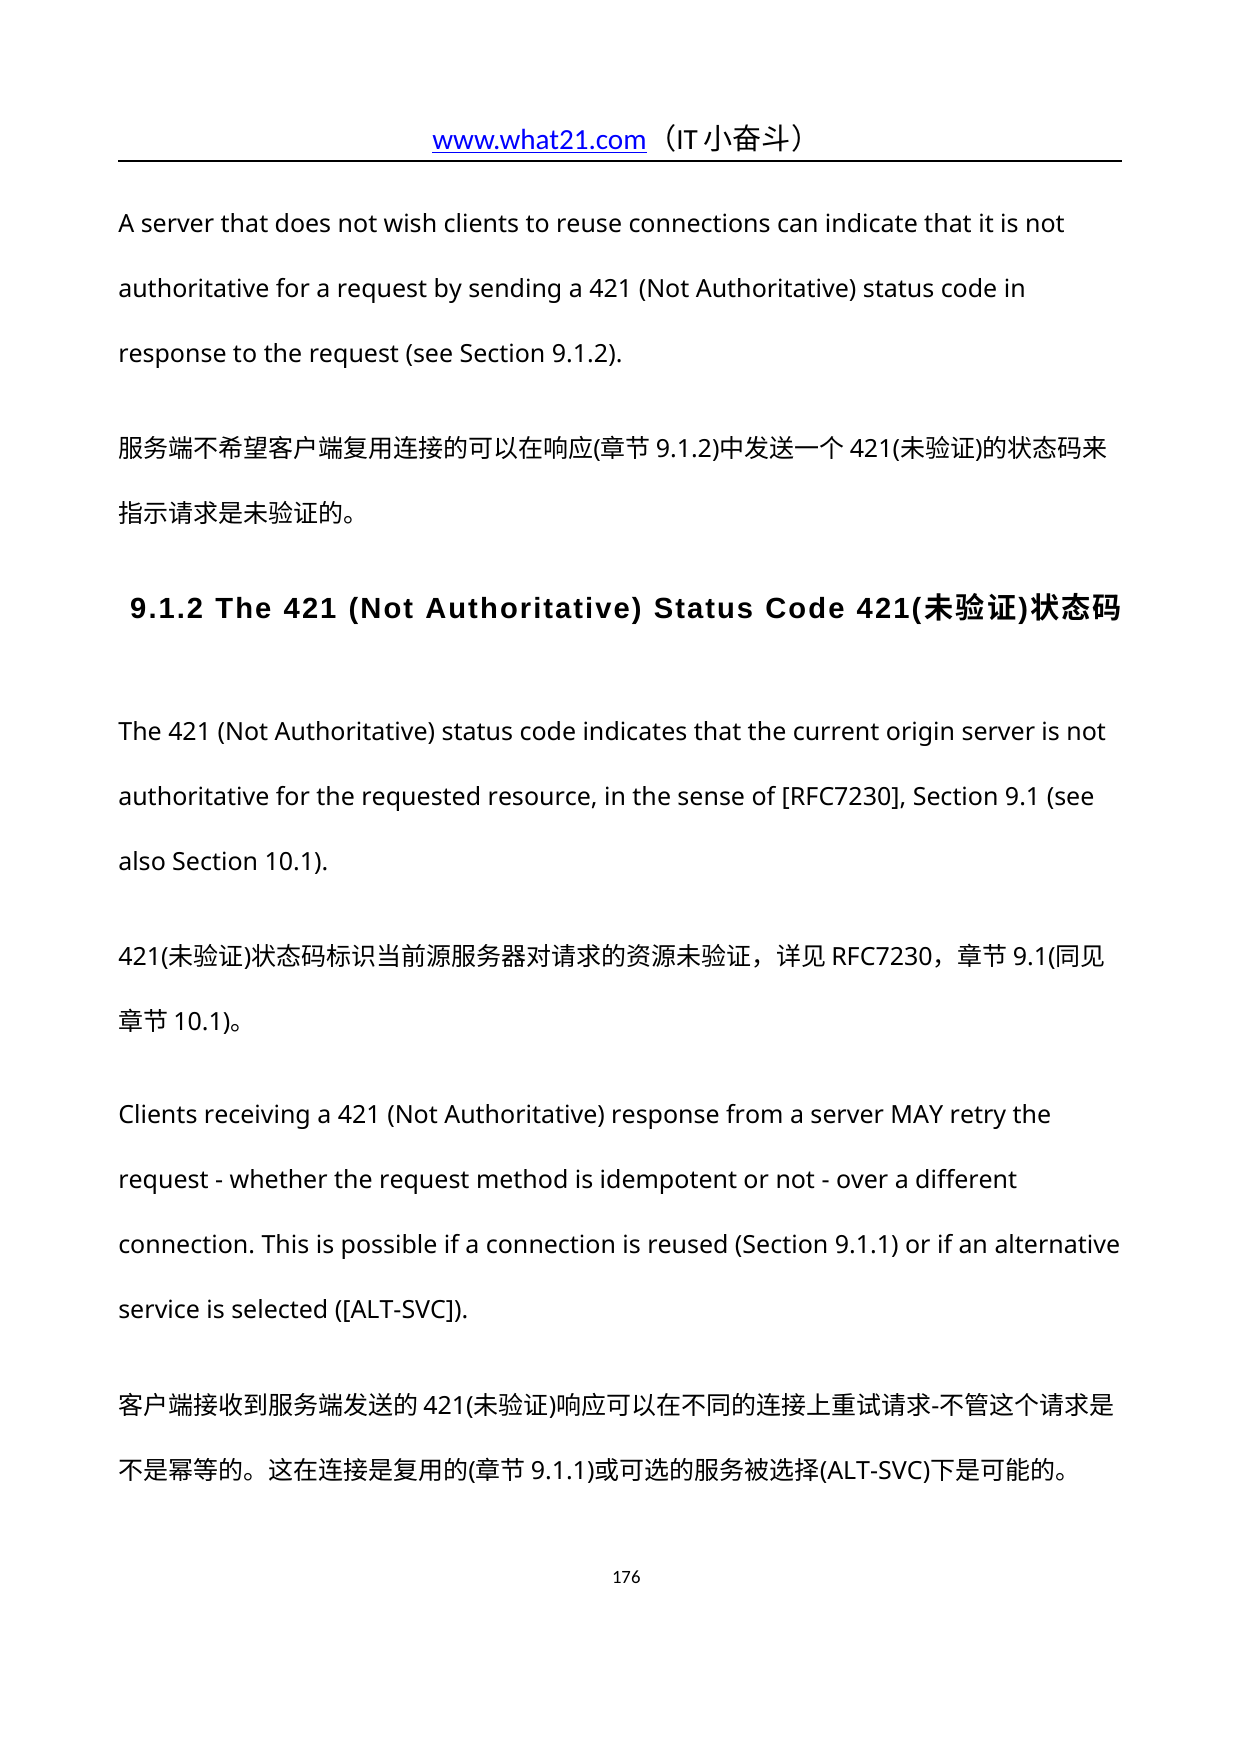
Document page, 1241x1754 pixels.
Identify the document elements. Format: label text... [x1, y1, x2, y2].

text 421(未验证)状态码标识当前源服务器对请求的资源未验证，详见RFC7230，章节9.1(同见章节10.1)。 [118, 922, 1122, 1052]
text 服务端不希望客户端复用连接的可以在响应(章节9.1.2)中发送一个421(未验证)的状态码来指示请求是未验证的。 [118, 414, 1122, 544]
text Clients receiving a 421 (Not Authoritative) response from a server MAY retry the request - whether the request method is idempotent or not - over a different connection. This is possible if a connection is reused (Section 9.1.1) or if an alternative service is selected ([ALT-SVC]). [118, 1082, 1122, 1342]
text 客户端接收到服务端发送的421(未验证)响应可以在不同的连接上重试请求-不管这个请求是不是幂等的。这在连接是复用的(章节9.1.1)或可选的服务被选择(ALT-SVC)下是可能的。 [118, 1371, 1122, 1501]
subtitle 9.1.2 The 421 (Not Authoritative) Status Code 421(未验证)状态码 [130, 573, 1122, 638]
text A server that does not wish clients to reuse connections can indicate that it is not authoritative for a request by sending a 421 (Not Authoritative) status code in response to the request (see Section 9.1.2). [118, 190, 1122, 385]
text The 421 (Not Authoritative) status code indicates that the current origin server is not authoritative for the requested resource, in the sense of [RFC7230], Section 9.1 (see also Section 10.1). [118, 698, 1122, 893]
